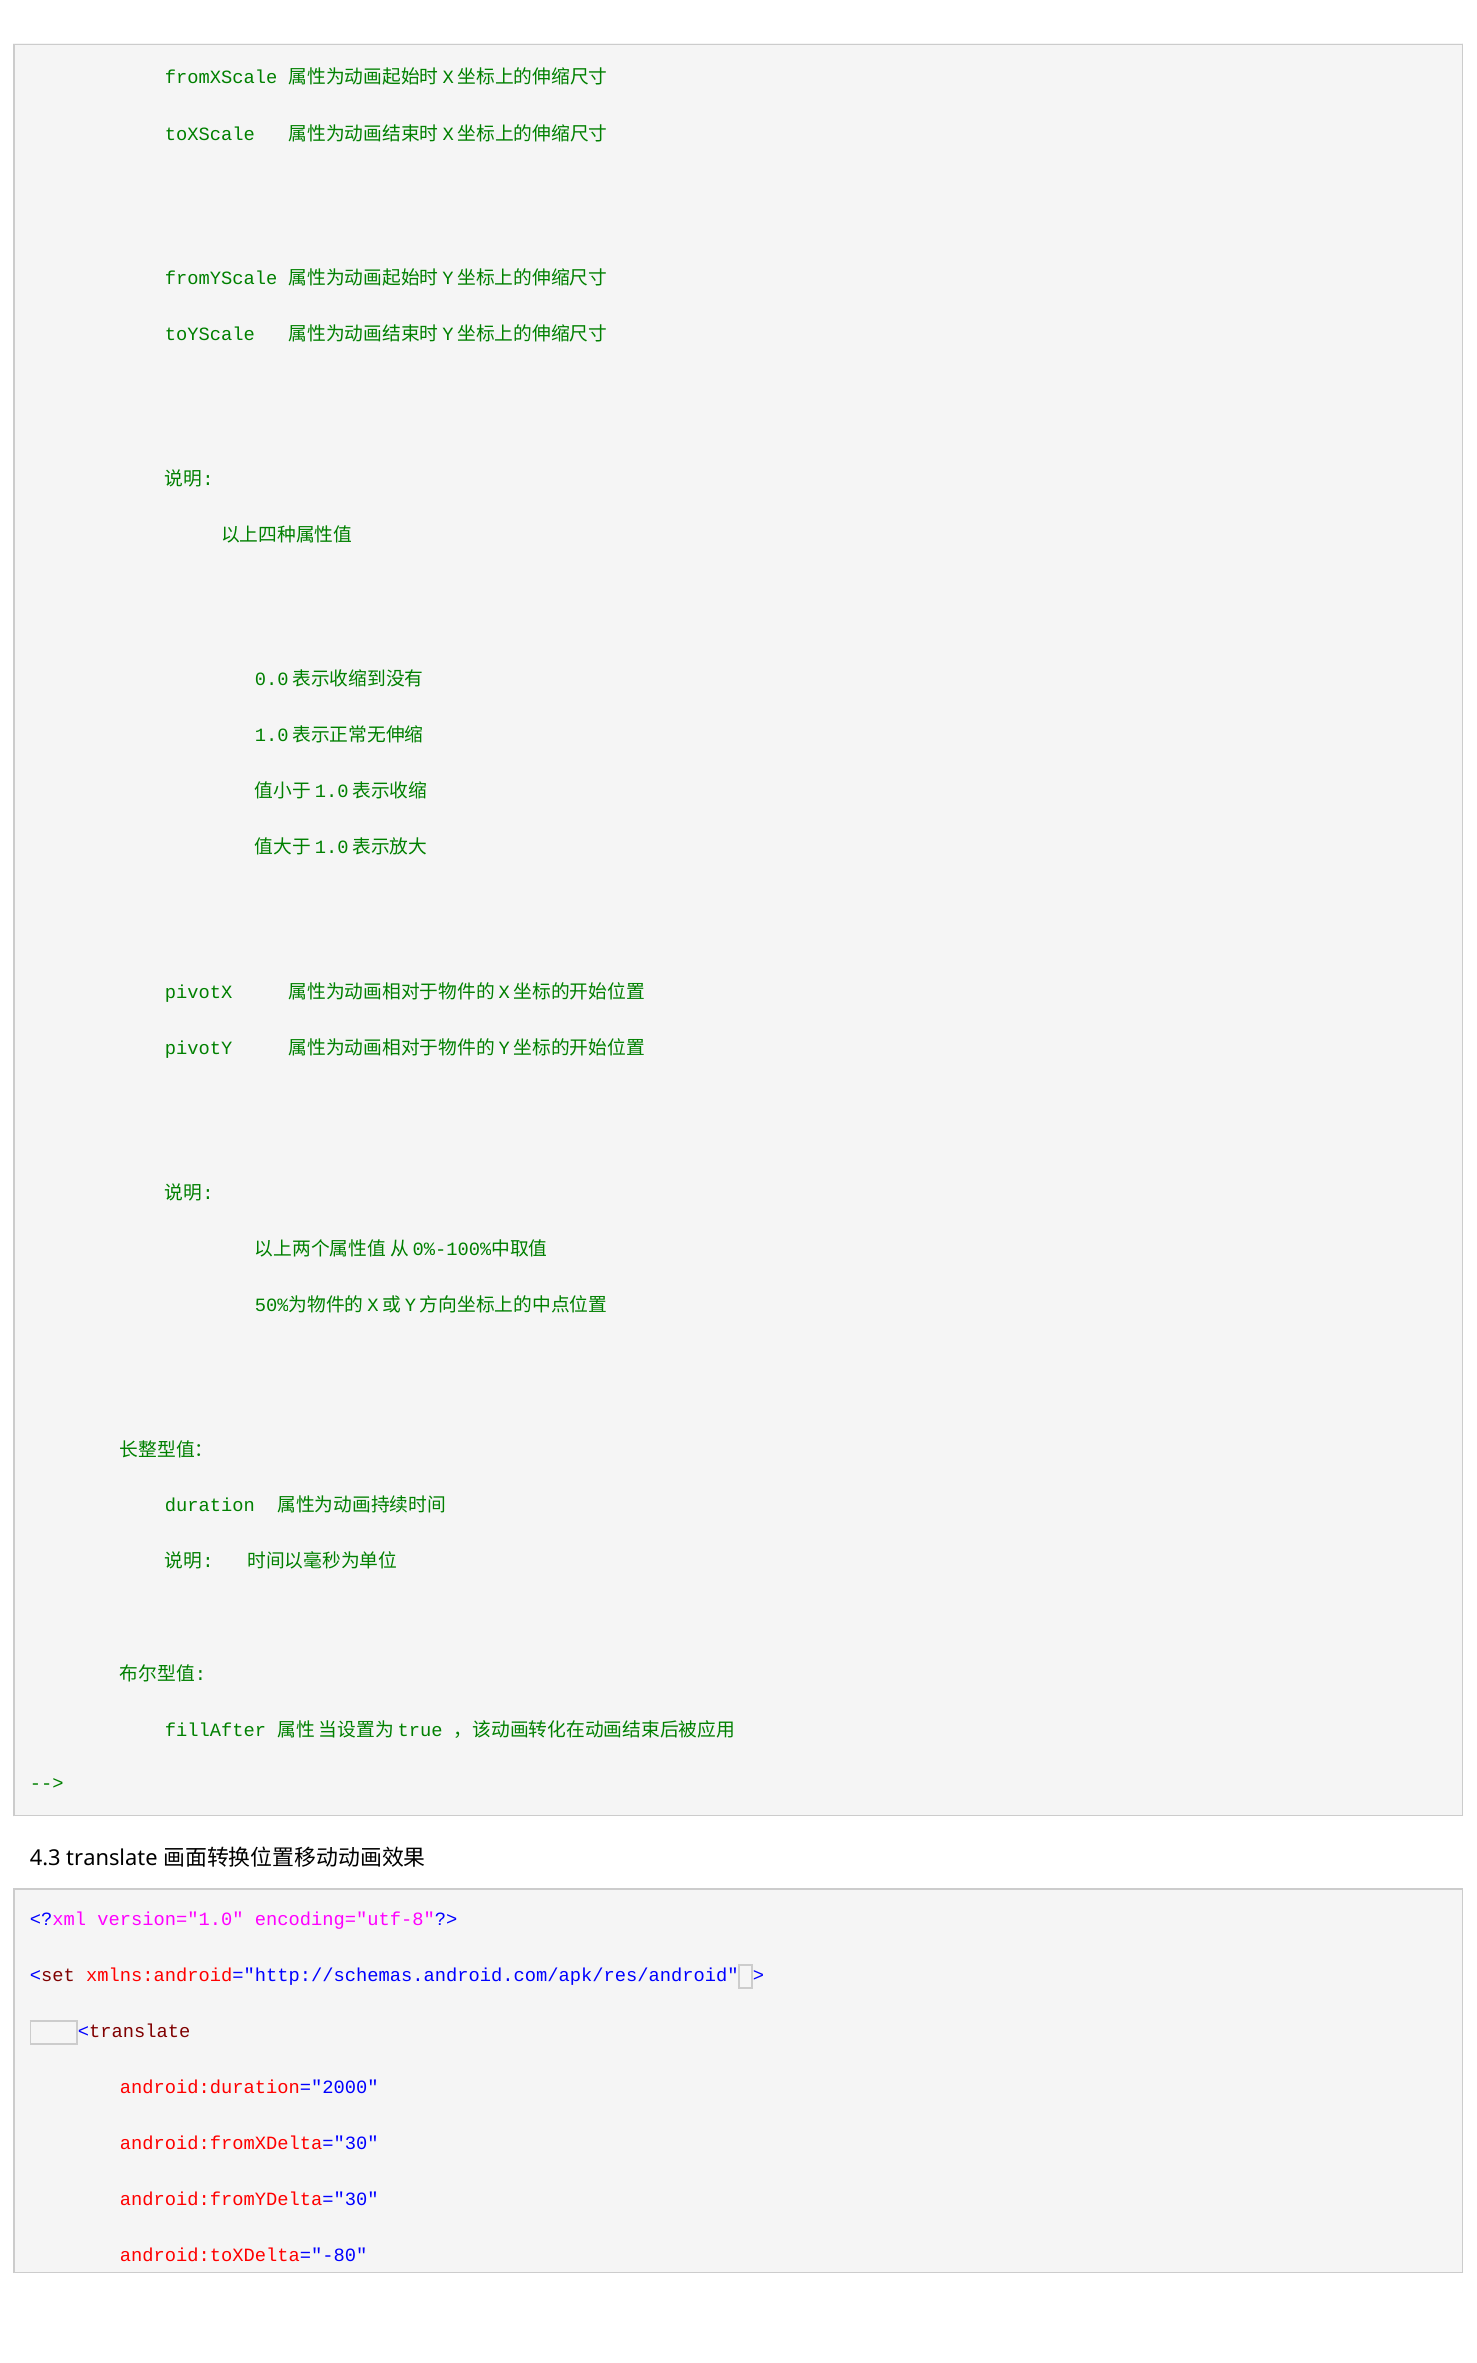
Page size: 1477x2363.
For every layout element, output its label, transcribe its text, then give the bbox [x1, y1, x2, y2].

text toYScale 属性为动画结束时Y坐标上的伸缩尺寸 [15, 300, 1462, 349]
text android:fromYDelta="30" [15, 2168, 1462, 2217]
text 长整型值： [15, 1415, 1462, 1464]
text pivotX 属性为动画相对于物件的X坐标的开始位置 [15, 958, 1462, 1007]
text toXScale 属性为动画结束时 X坐标上的伸缩尺寸 [15, 99, 1462, 148]
text 说明: [15, 445, 1462, 493]
text 说明: [15, 1159, 1462, 1207]
text android:duration="2000" [15, 2056, 1462, 2105]
text android:toXDelta="-80" [15, 2224, 1462, 2272]
text duration 属性为动画持续时间 [15, 1471, 1462, 1520]
text 以上两个属性值 从0%-100%中取值 [15, 1215, 1462, 1263]
text 值小于1.0表示收缩 [15, 757, 1462, 806]
text 以上四种属性值 [15, 501, 1462, 549]
text 0.0表示收缩到没有 [15, 645, 1462, 694]
text --> [15, 1752, 1462, 1815]
text pivotY 属性为动画相对于物件的Y坐标的开始位置 [15, 1014, 1462, 1063]
text 4.3 translate 画面转换位置移动动画效果 [29, 1840, 1447, 1872]
text <set xmlns:android="http://schemas.android.com/apk/res/android" > [15, 1944, 1462, 1993]
text 值大于1.0表示放大 [15, 813, 1462, 862]
text fromYScale 属性为动画起始时Y坐标上的伸缩尺寸 [15, 244, 1462, 293]
text android:fromXDelta="30" [15, 2112, 1462, 2161]
text 50%为物件的X或Y方向坐标上的中点位置 [15, 1271, 1462, 1319]
text <translate [15, 2000, 1462, 2049]
text <?xml version="1.0" encoding="utf-8"?> [15, 1890, 1462, 1937]
text 布尔型值: [15, 1639, 1462, 1688]
text 1.0表示正常无伸缩 [15, 701, 1462, 750]
text fromXScale 属性为动画起始时 X坐标上的伸缩尺寸 [15, 45, 1462, 92]
text 说明: 时间以毫秒为单位 [15, 1527, 1462, 1576]
text fillAfter 属性 当设置为true ，该动画转化在动画结束后被应用 [15, 1696, 1462, 1744]
